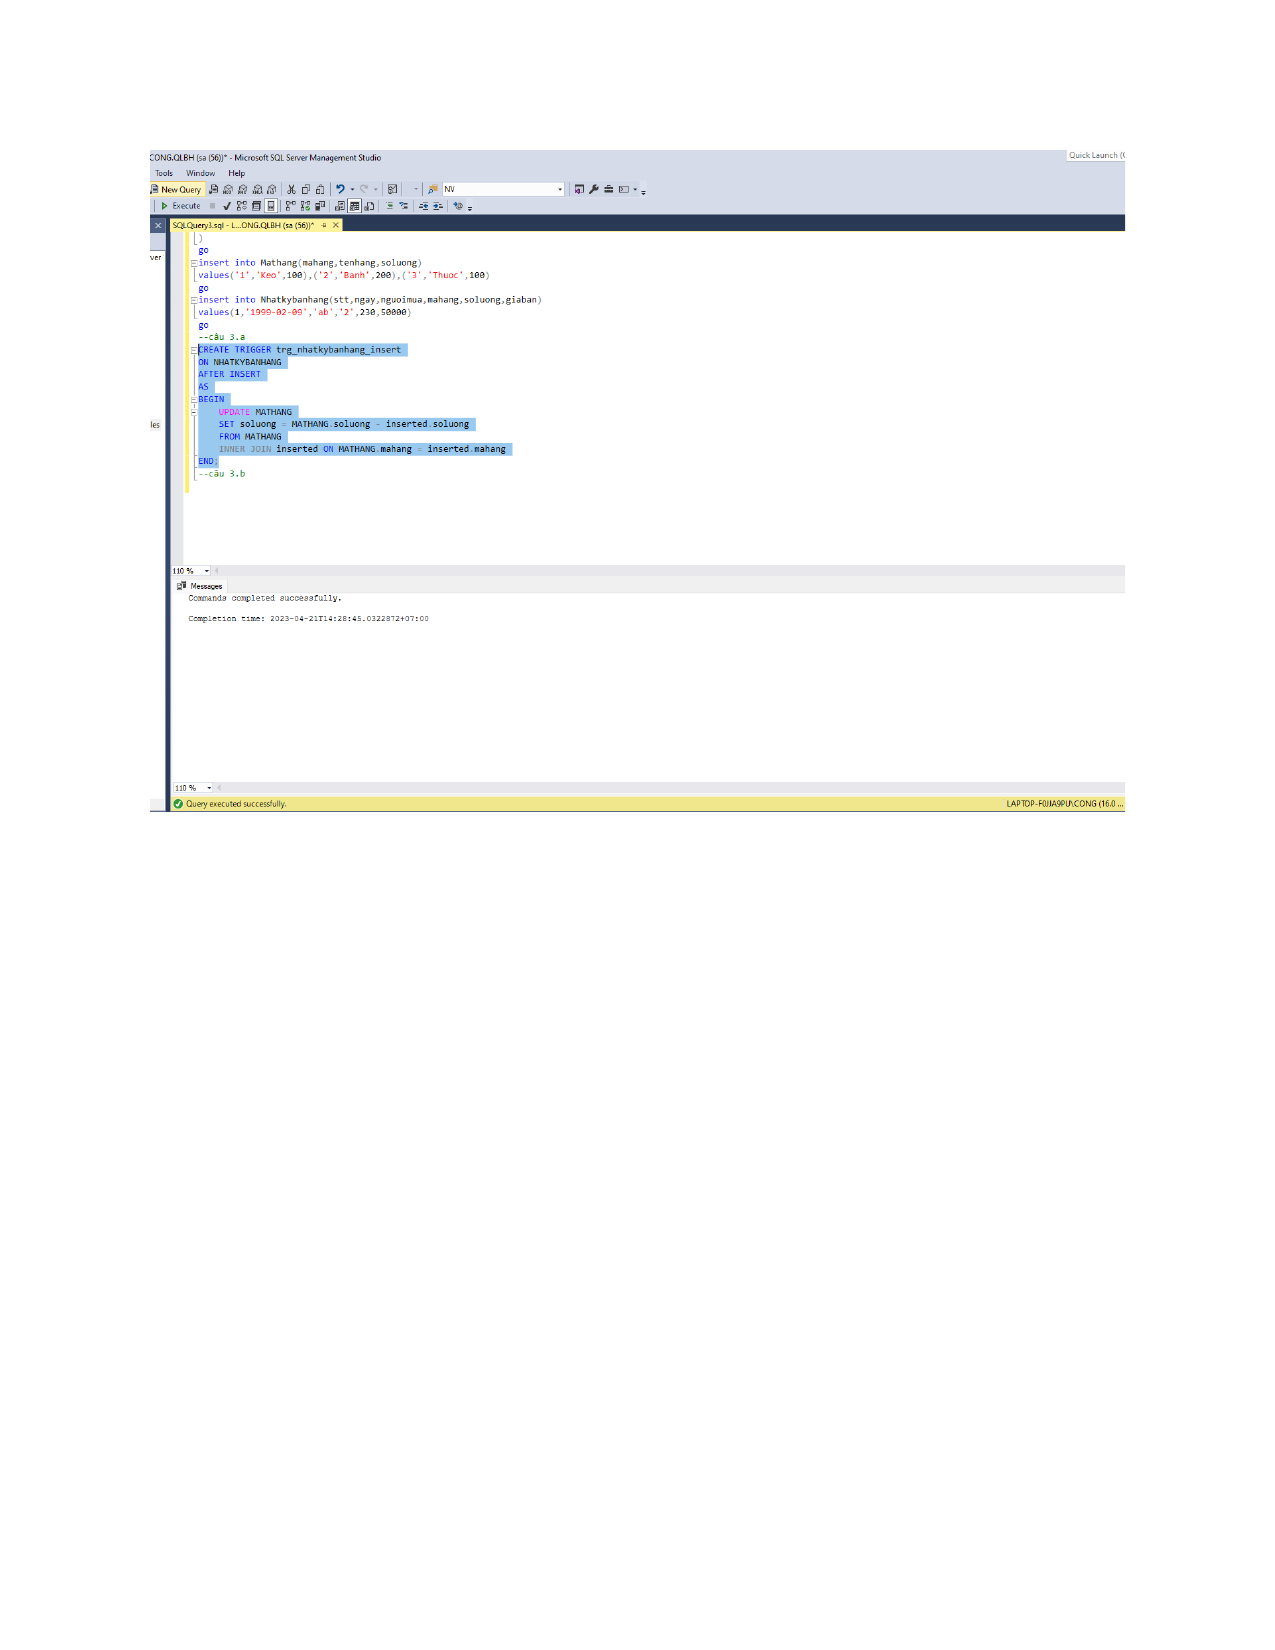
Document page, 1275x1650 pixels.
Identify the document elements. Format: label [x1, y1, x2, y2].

picture [150, 150, 1125, 812]
